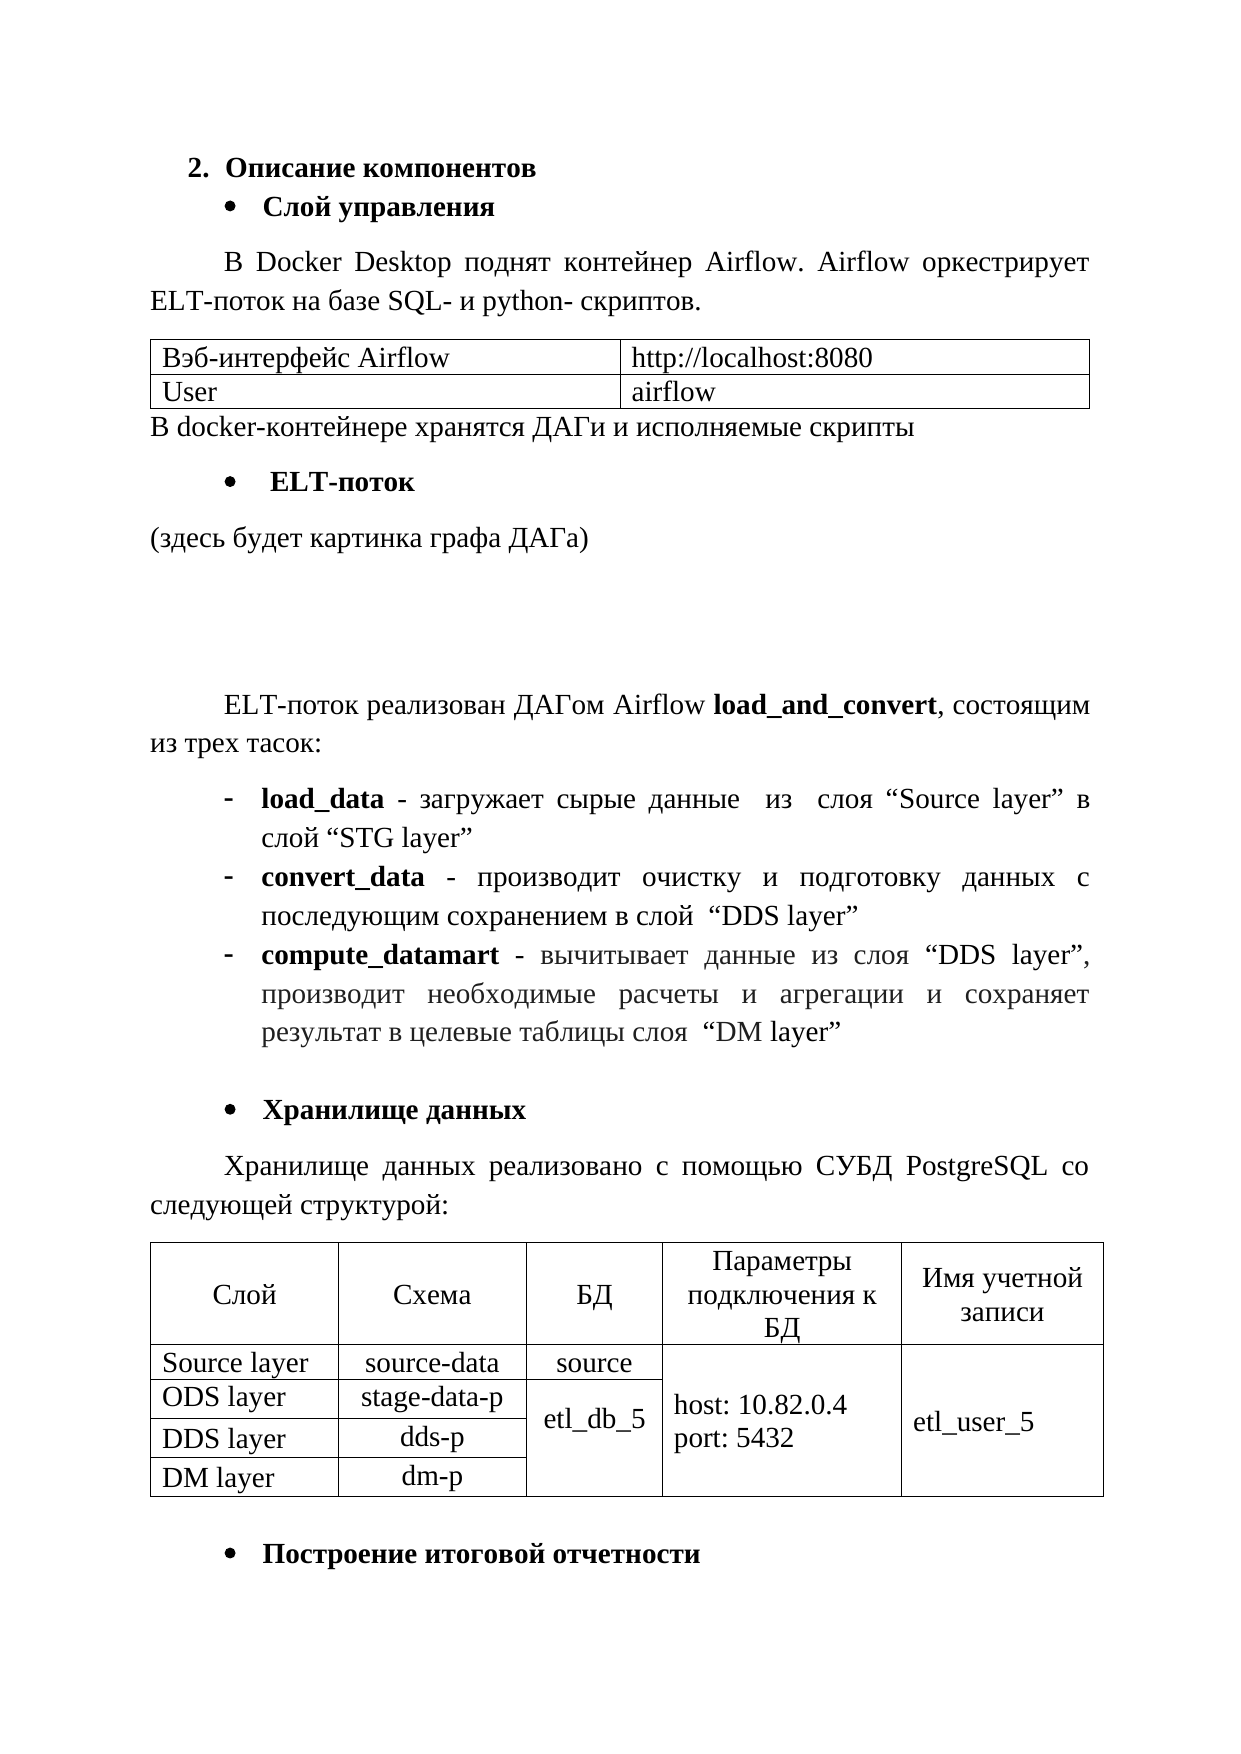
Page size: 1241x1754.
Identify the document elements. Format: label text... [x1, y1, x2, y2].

table_header Схема [339, 1243, 526, 1344]
table_cell host: 10.82.0.4 port: 5432 [663, 1345, 901, 1496]
table_cell etl_user_5 [902, 1345, 1103, 1496]
text В docker-контейнере хранятся ДАГи и исполняемые скрипты [150, 409, 1090, 443]
list Слой управления [225, 189, 1090, 222]
table_cell User [151, 375, 620, 408]
table_cell DDS layer [151, 1419, 338, 1457]
text ELT-поток реализован ДАГом Airflow load_and_convert, состоящим из трех тасок: [150, 687, 1090, 759]
table_cell source-data [339, 1345, 526, 1378]
list convert_data - производит очистку и подготовку данных с последующим сохранением в слой “DDS layer” [224, 859, 1090, 931]
table_cell airflow [621, 375, 1089, 408]
table_cell ODS layer [151, 1380, 338, 1418]
text Хранилище данных реализовано с помощью СУБД PostgreSQL со следующей структурой: [150, 1148, 1090, 1220]
text (здесь будет картинка графа ДАГа) [150, 520, 1090, 554]
table_header БД [527, 1243, 662, 1344]
table_header Вэб-интерфейс Airflow [151, 340, 620, 373]
text B Docker Desktop поднят контейнер Airflow. Airflow оркестрирует ELT-поток на базе SQL- и python- скриптов. [150, 244, 1090, 317]
table_header http://localhost:8080 [621, 340, 1089, 373]
list Построение итоговой отчетности [225, 1536, 1090, 1569]
list load_data - загружает сырые данные из слоя “Source layer” в слой “STG layer” [224, 781, 1090, 854]
table_cell DM layer [151, 1458, 338, 1496]
table_cell dds-p [339, 1419, 526, 1457]
list compute_datamart - вычитывает данные из слоя “DDS layer”, производит необходимые расчеты и агрегации и сохраняет результат в целевые таблицы слоя “DM layer” [224, 937, 1090, 1048]
table_header Слой [151, 1243, 338, 1344]
list Хранилище данных [225, 1092, 1090, 1126]
table_cell Source layer [151, 1345, 338, 1378]
table_header Имя учетной записи [902, 1243, 1103, 1344]
table_cell etl_db_5 [527, 1380, 662, 1496]
table_header Параметры подключения к БД [663, 1243, 901, 1344]
table_cell dm-p [339, 1458, 526, 1496]
list ELT-поток [225, 464, 1090, 498]
list Описание компонентов [187, 150, 1090, 183]
table_cell stage-data-p [339, 1380, 526, 1418]
table_cell source [527, 1345, 662, 1378]
